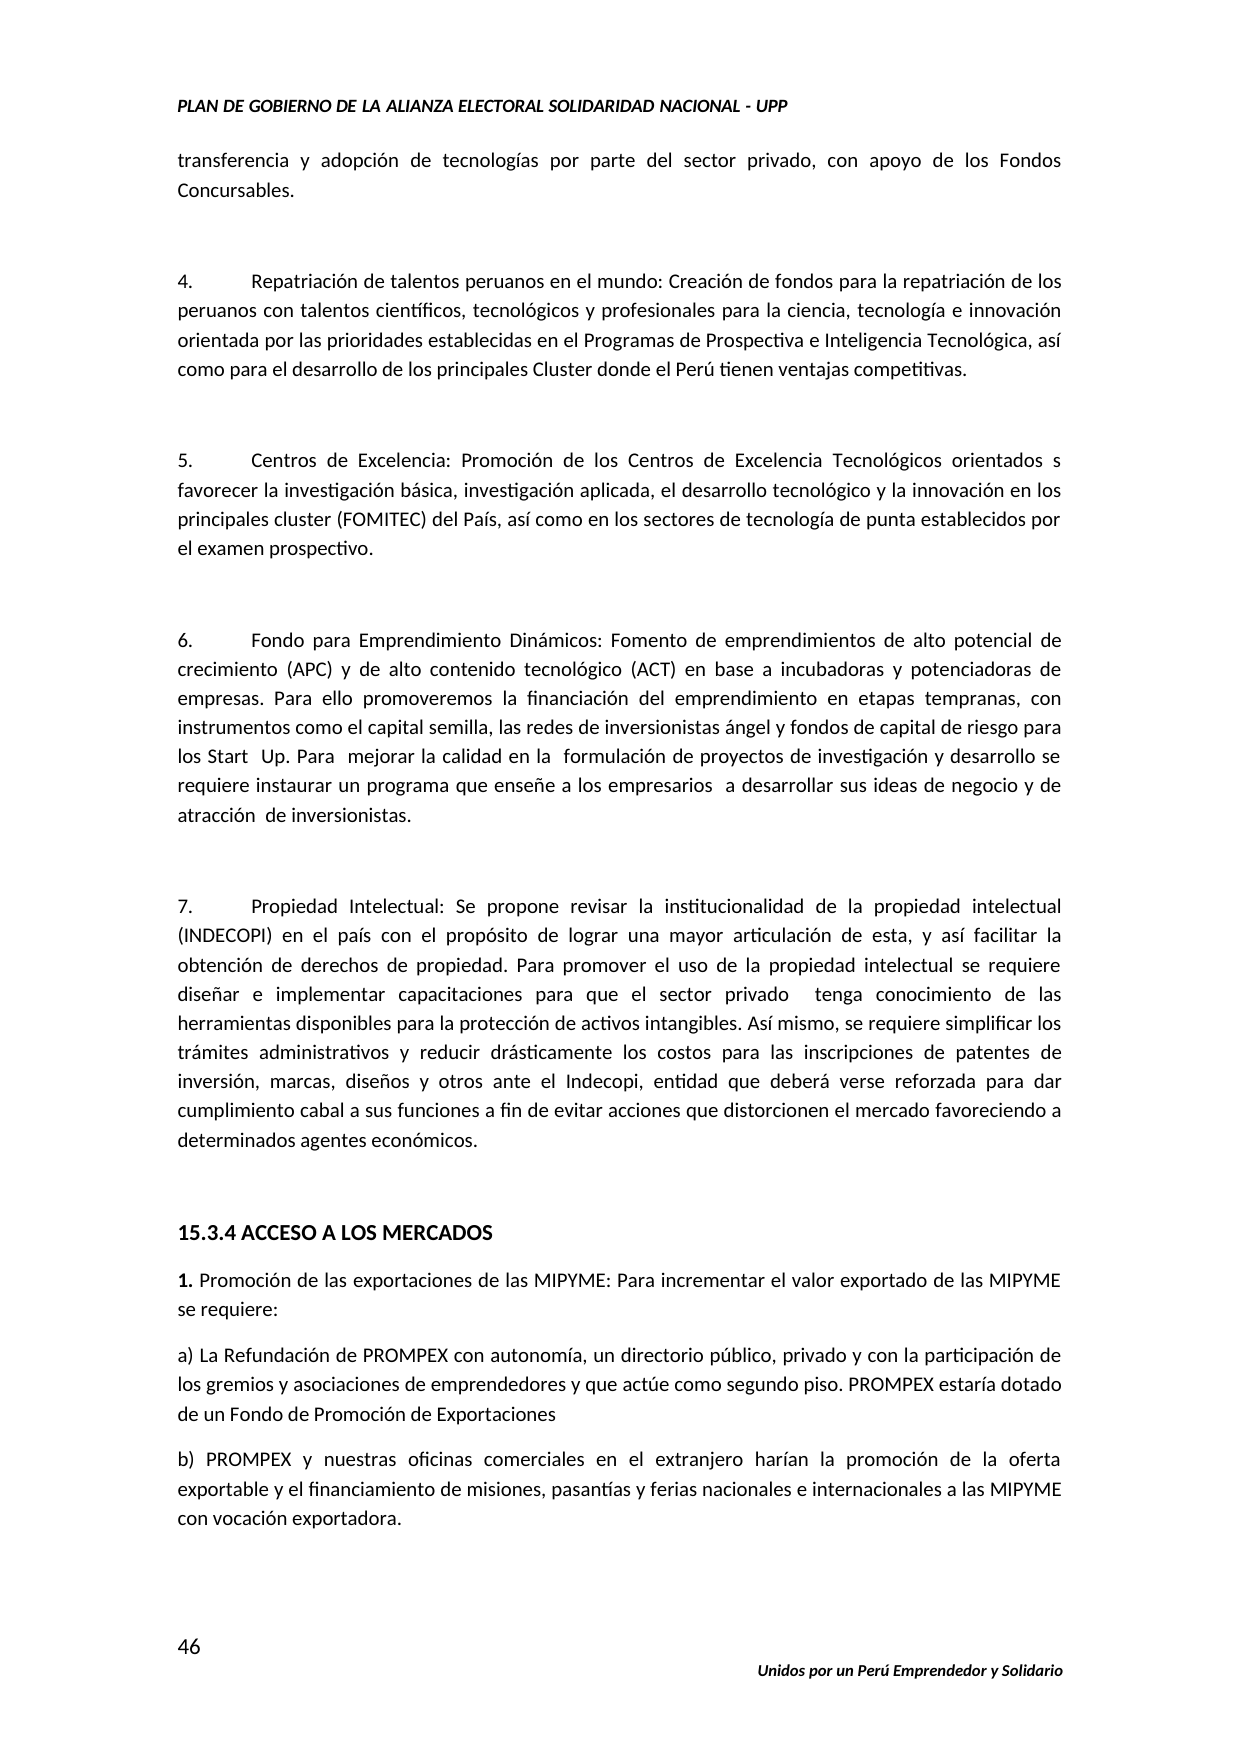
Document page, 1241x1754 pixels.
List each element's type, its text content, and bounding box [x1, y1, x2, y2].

text b) PROMPEX y nuestras oficinas comerciales en el extranjero harían la promoción de la oferta exportable y el financiamiento de misiones, pasantías y ferias nacionales e internacionales a las MIPYME con vocación exportadora. [177, 1447, 1063, 1530]
text a) La Refundación de PROMPEX con autonomía, un directorio público, privado y con la participación de los gremios y asociaciones de emprendedores y que actúe como segundo piso. PROMPEX estaría dotado de un Fondo de Promoción de Exportaciones [177, 1342, 1063, 1426]
text 1. Promoción de las exportaciones de las MIPYME: Para incrementar el valor exportado de las MIPYME se requiere: [177, 1267, 1063, 1322]
text 6. Fondo para Emprendimiento Dinámicos: Fomento de emprendimientos de alto potencial de crecimiento (APC) y de alto contenido tecnológico (ACT) en base a incubadoras y potenciadoras de empresas. Para ello promoveremos la financiación del emprendimiento en etapas tempranas, con instrumentos como el capital semilla, las redes de inversionistas ángel y fondos de capital de riesgo para los Start Up. Para mejorar la calidad en la formulación de proyectos de investigación y desarrollo se requiere instaurar un programa que enseñe a los empresarios a desarrollar sus ideas de negocio y de atracción de inversionistas. [177, 627, 1063, 827]
text 4. Repatriación de talentos peruanos en el mundo: Creación de fondos para la repatriación de los peruanos con talentos científicos, tecnológicos y profesionales para la ciencia, tecnología e innovación orientada por las prioridades establecidas en el Programas de Prospectiva e Inteligencia Tecnológica, así como para el desarrollo de los principales Cluster donde el Perú tienen ventajas competitivas. [177, 268, 1063, 381]
text 15.3.4 ACCESO A LOS MERCADOS [177, 1218, 1063, 1247]
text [177, 148, 1063, 202]
text 5. Centros de Excelencia: Promoción de los Centros de Excelencia Tecnológicos orientados s favorecer la investigación básica, investigación aplicada, el desarrollo tecnológico y la innovación en los principales cluster (FOMITEC) del País, así como en los sectores de tecnología de punta establecidos por el examen prospectivo. [177, 448, 1063, 561]
text 7. Propiedad Intelectual: Se propone revisar la institucionalidad de la propiedad intelectual (INDECOPI) en el país con el propósito de lograr una mayor articulación de esta, y así facilitar la obtención de derechos de propiedad. Para promover el uso de la propiedad intelectual se requiere diseñar e implementar capacitaciones para que el sector privado tenga conocimiento de las herramientas disponibles para la protección de activos intangibles. Así mismo, se requiere simplificar los trámites administrativos y reducir drásticamente los costos para las inscripciones de patentes de inversión, marcas, diseños y otros ante el Indecopi, entidad que deberá verse reforzada para dar cumplimiento cabal a sus funciones a fin de evitar acciones que distorcionen el mercado favoreciendo a determinados agentes económicos. [177, 893, 1063, 1152]
